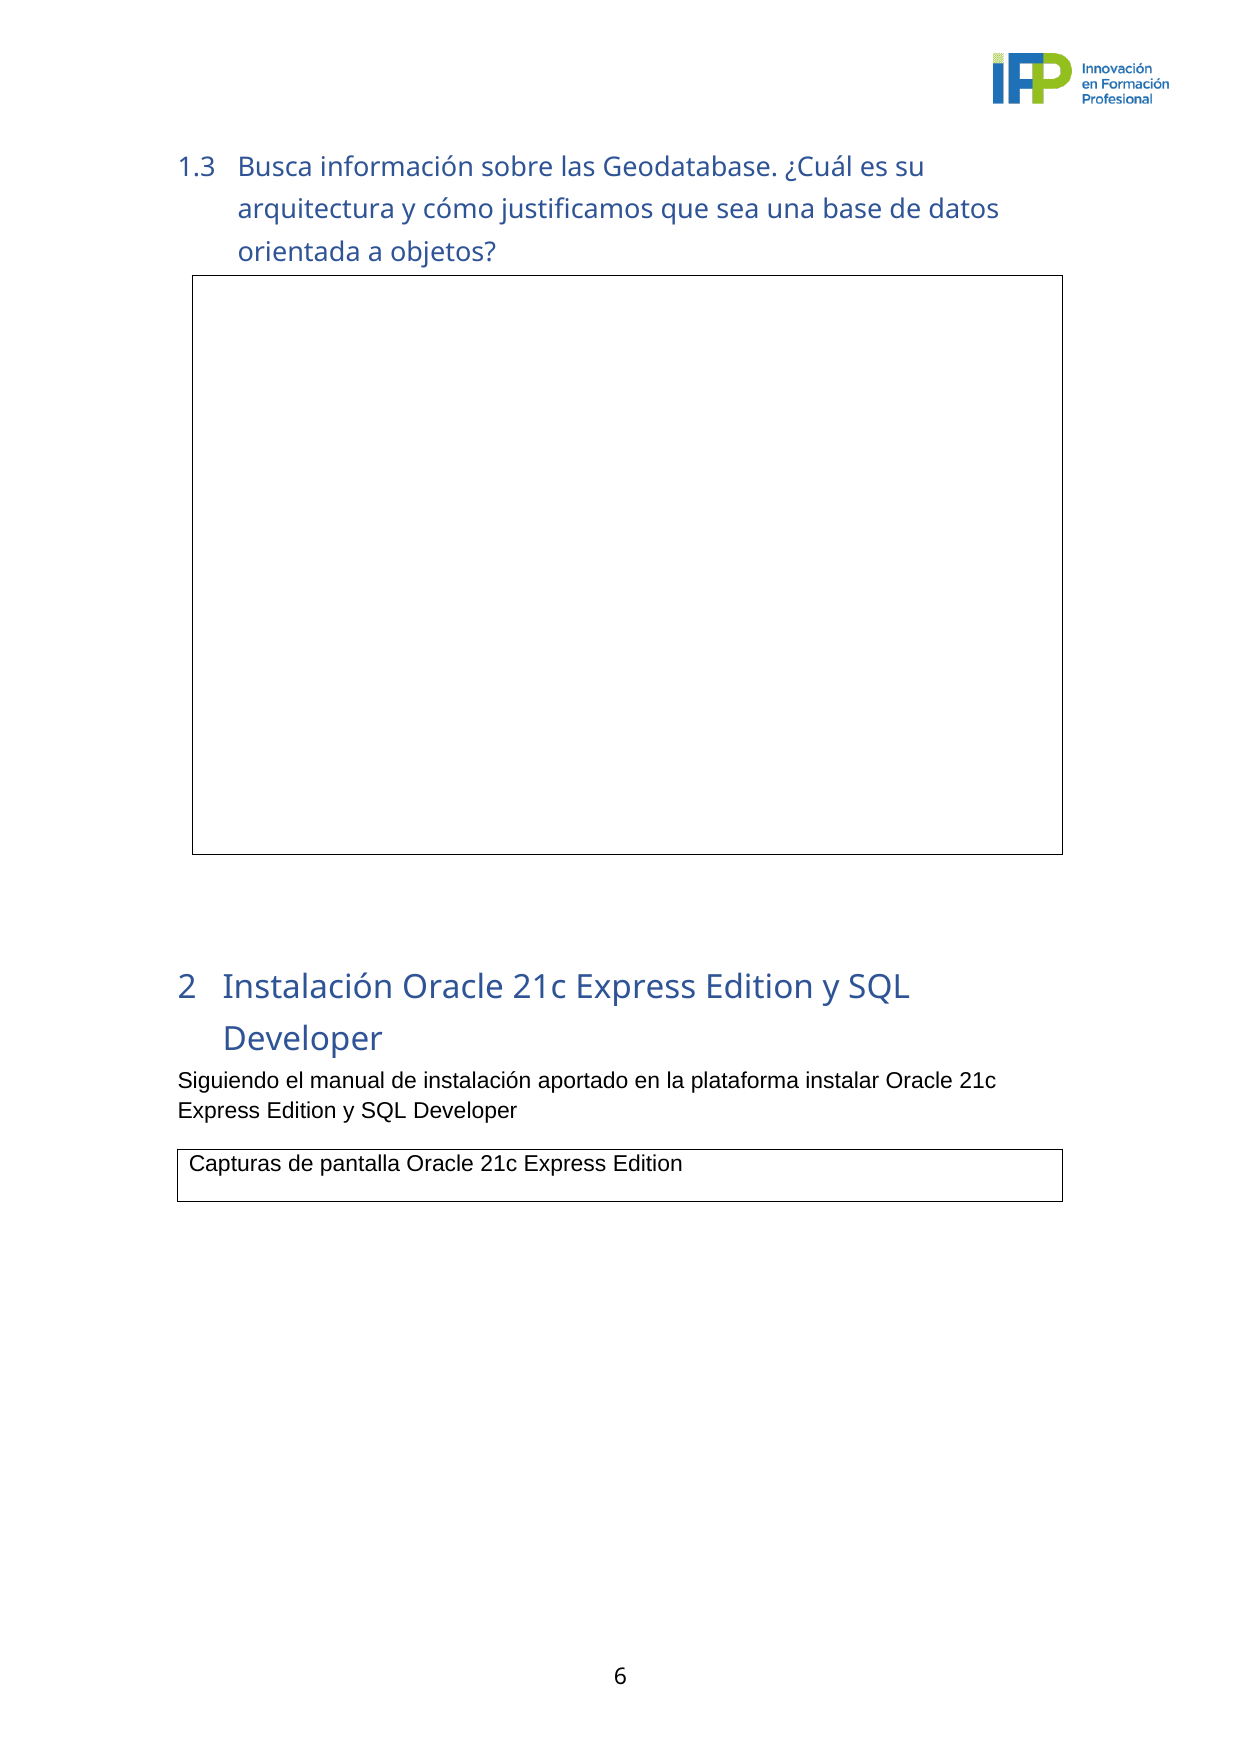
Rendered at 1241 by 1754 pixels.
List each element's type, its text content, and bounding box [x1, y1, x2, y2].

table_header [193, 276, 1062, 854]
picture [990, 53, 1172, 104]
table_header Capturas de pantalla Oracle 21c Express Edition [178, 1150, 1062, 1201]
subtitle Busca información sobre las Geodatabase. ¿Cuál es su arquitectura y cómo justificamos que sea una base de datos orientada a objetos? [177, 148, 1063, 269]
text Siguiendo el manual de instalación aportado en la plataforma instalar Oracle 21c Express Edition y SQL Developer [177, 1067, 1063, 1124]
subtitle Instalación Oracle 21c Express Edition y SQL Developer [177, 963, 1063, 1061]
